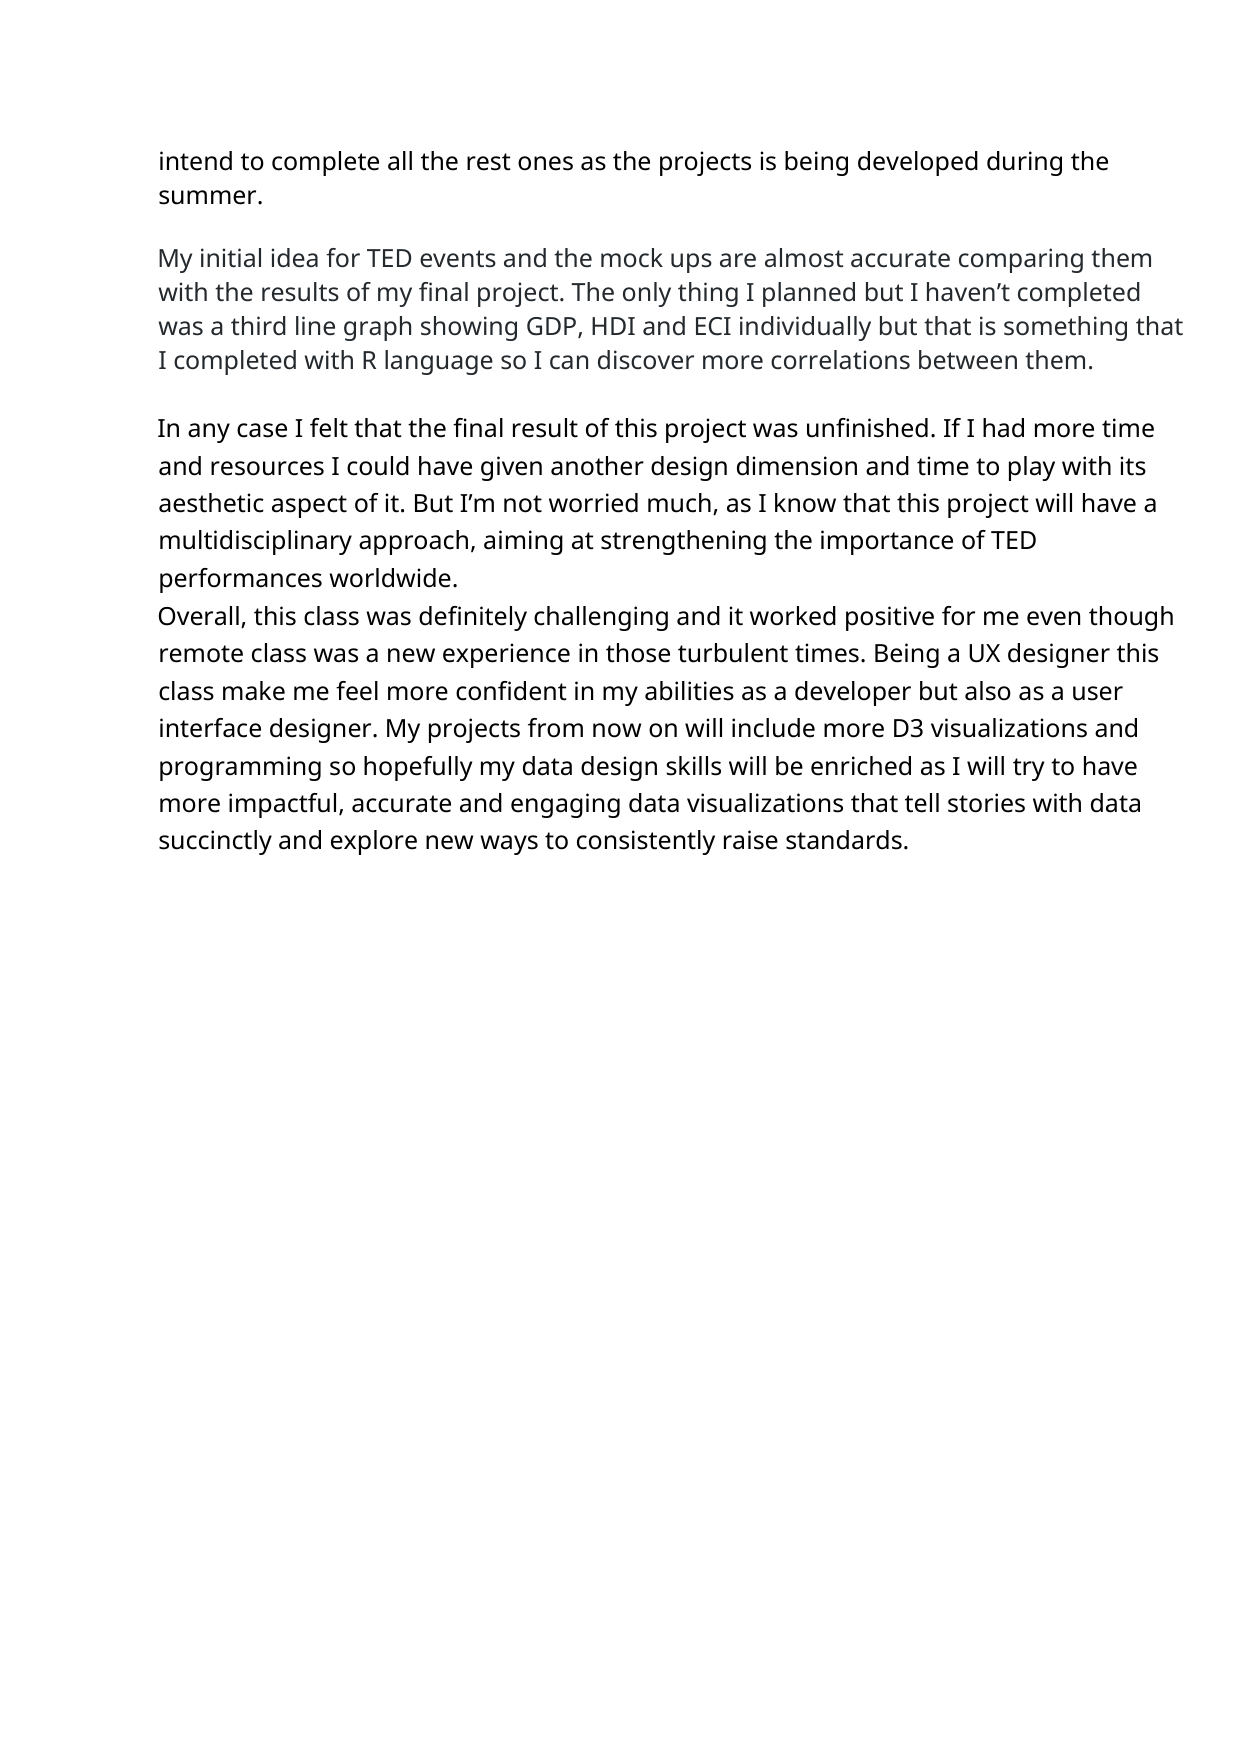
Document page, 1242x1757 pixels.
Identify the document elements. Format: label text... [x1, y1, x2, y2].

text Overall, this class was definitely challenging and it worked positive for me even though remote class was a new experience in those turbulent times. Being a UX designer this class make me feel more confident in my abilities as a developer but also as a user interface designer. My projects from now on will include more D3 visualizations and programming so hopefully my data design skills will be enriched as I will try to have more impactful, accurate and engaging data visualizations that tell stories with data succinctly and explore new ways to consistently raise standards. [157, 599, 1191, 857]
text My initial idea for TED events and the mock ups are almost accurate comparing them with the results of my final project. The only thing I planned but I haven’t completed was a third line graph showing GDP, HDI and ECI individually but that is something that I completed with R language so I can discover more correlations between them. [157, 241, 1191, 377]
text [157, 144, 1191, 212]
text In any case I felt that the final result of this project was unfinished. If I had more time and resources I could have given another design dimension and time to play with its aesthetic aspect of it. But I’m not worried much, as I know that this project will have a multidisciplinary approach, aiming at strengthening the importance of TED performances worldwide. [157, 411, 1191, 594]
